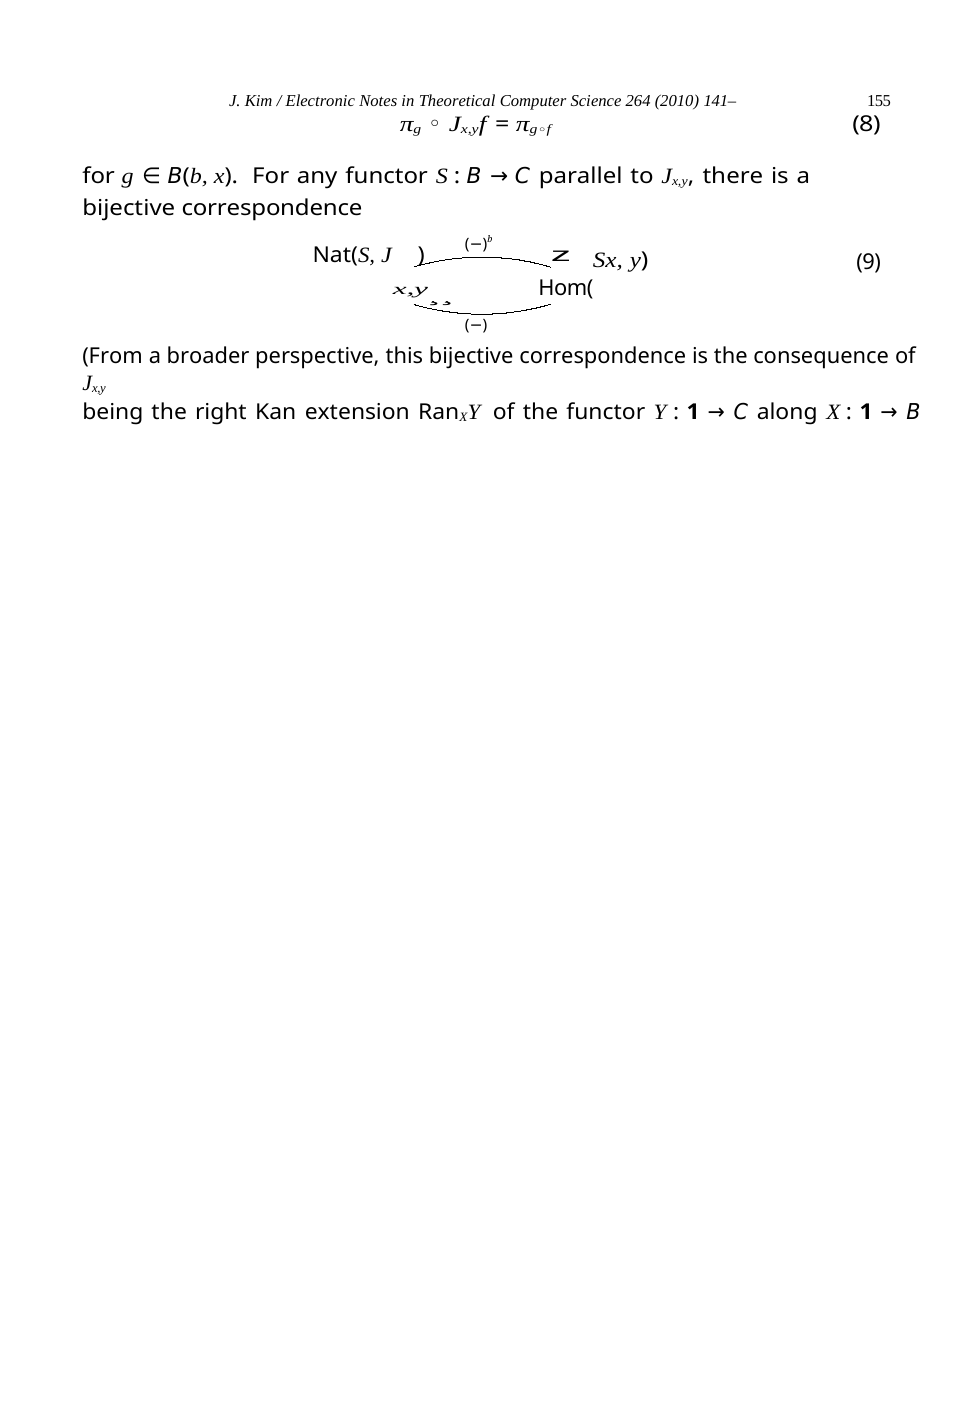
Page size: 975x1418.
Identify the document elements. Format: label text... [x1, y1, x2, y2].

text being the right Kan extension RanXY of the functor Y : 1 → C along X : 1 → B [82, 396, 923, 426]
text z [551, 244, 650, 265]
text for g ∈ B(b, x). For any functor S : B → C parallel to Jx,y, there is a bijective correspondence [82, 160, 894, 222]
text Hom( [538, 276, 923, 301]
text (From a broader perspective, this bijective correspondence is the consequence of Jx,y [82, 340, 923, 395]
text x,y¸¸ [71, 276, 454, 306]
text (−)b [464, 232, 497, 253]
text (−) [464, 314, 497, 335]
text πg ◦ Jx,yf = πg◦f (8) [399, 108, 923, 138]
